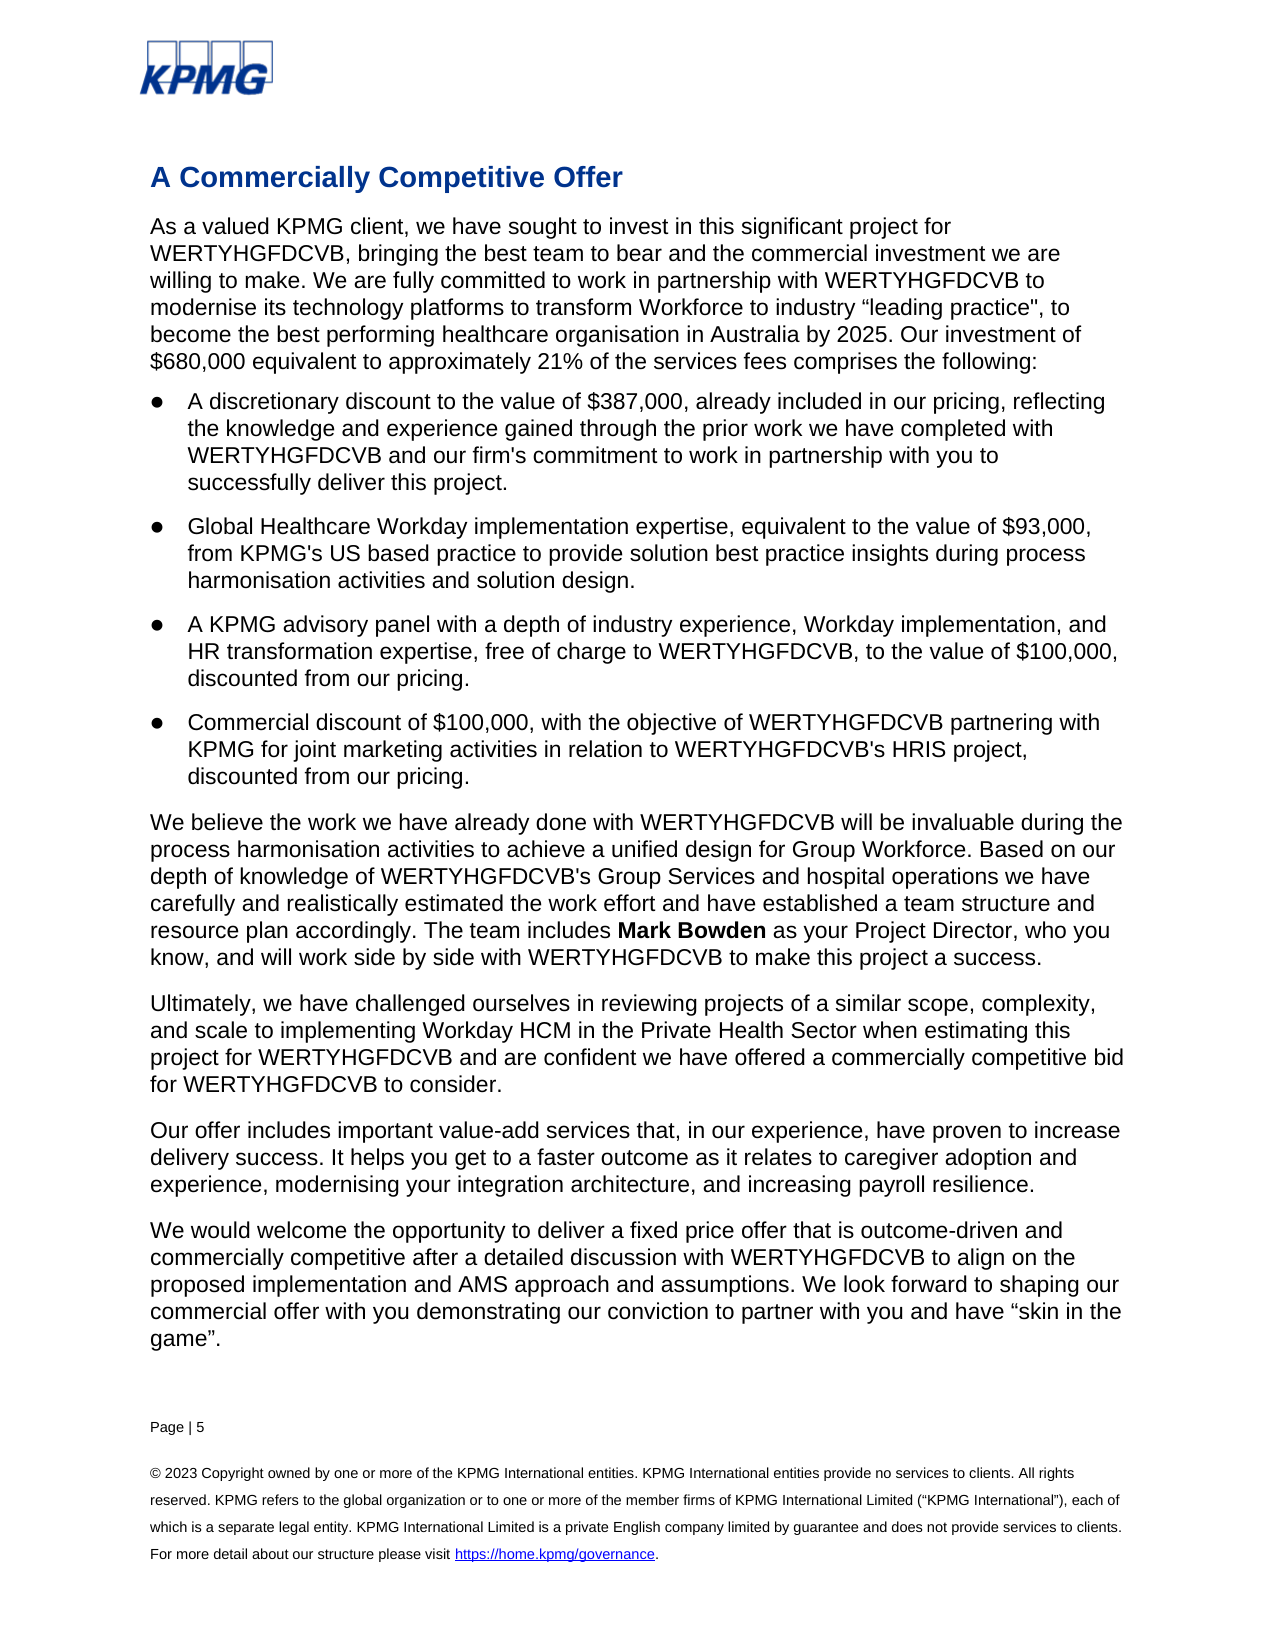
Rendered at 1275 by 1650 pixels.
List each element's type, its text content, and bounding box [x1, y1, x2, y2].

list Global Healthcare Workday implementation expertise, equivalent to the value of $93,000, from KPMG's US based practice to provide solution best practice insights during process harmonisation activities and solution design. [150, 512, 1125, 593]
text Ultimately, we have challenged ourselves in reviewing projects of a similar scope, complexity, and scale to implementing Workday HCM in the Private Health Sector when estimating this project for WERTYHGFDCVB and are confident we have offered a commercially competitive bid for WERTYHGFDCVB to consider. [150, 989, 1125, 1097]
picture [118, 0, 302, 136]
list A KPMG advisory panel with a depth of industry experience, Workday implementation, and HR transformation expertise, free of charge to WERTYHGFDCVB, to the value of $100,000, discounted from our pricing. [150, 610, 1125, 691]
text We would welcome the opportunity to deliver a fixed price offer that is outcome-driven and commercially competitive after a detailed discussion with WERTYHGFDCVB to align on the proposed implementation and AMS approach and assumptions. We look forward to shaping our commercial offer with you demonstrating our conviction to partner with you and have “skin in the game”. [150, 1216, 1125, 1352]
text We believe the work we have already done with WERTYHGFDCVB will be invaluable during the process harmonisation activities to achieve a unified design for Group Workforce. Based on our depth of knowledge of WERTYHGFDCVB's Group Services and hospital operations we have carefully and realistically estimated the work effort and have established a team structure and resource plan accordingly. The team includes Mark Bowden as your Project Director, who you know, and will work side by side with WERTYHGFDCVB to make this project a success. [150, 808, 1125, 970]
list A discretionary discount to the value of $387,000, already included in our pricing, reflecting the knowledge and experience gained through the prior work we have completed with WERTYHGFDCVB and our firm's commitment to work in partnership with you to successfully deliver this project. [150, 387, 1125, 495]
text As a valued KPMG client, we have sought to invest in this significant project for WERTYHGFDCVB, bringing the best team to bear and the commercial investment we are willing to make. We are fully committed to work in partnership with WERTYHGFDCVB to modernise its technology platforms to transform Workforce to industry “leading practice", to become the best performing healthcare organisation in Australia by 2025. Our investment of $680,000 equivalent to approximately 21% of the services fees comprises the following: [150, 212, 1125, 374]
text Our offer includes important value-add services that, in our experience, have proven to increase delivery success. It helps you get to a faster outcome as it relates to caregiver adoption and experience, modernising your integration architecture, and increasing payroll resilience. [150, 1116, 1125, 1197]
list Commercial discount of $100,000, with the objective of WERTYHGFDCVB partnering with KPMG for joint marketing activities in relation to WERTYHGFDCVB's HRIS project, discounted from our pricing. [150, 708, 1125, 789]
subtitle A Commercially Competitive Offer [150, 160, 1125, 193]
